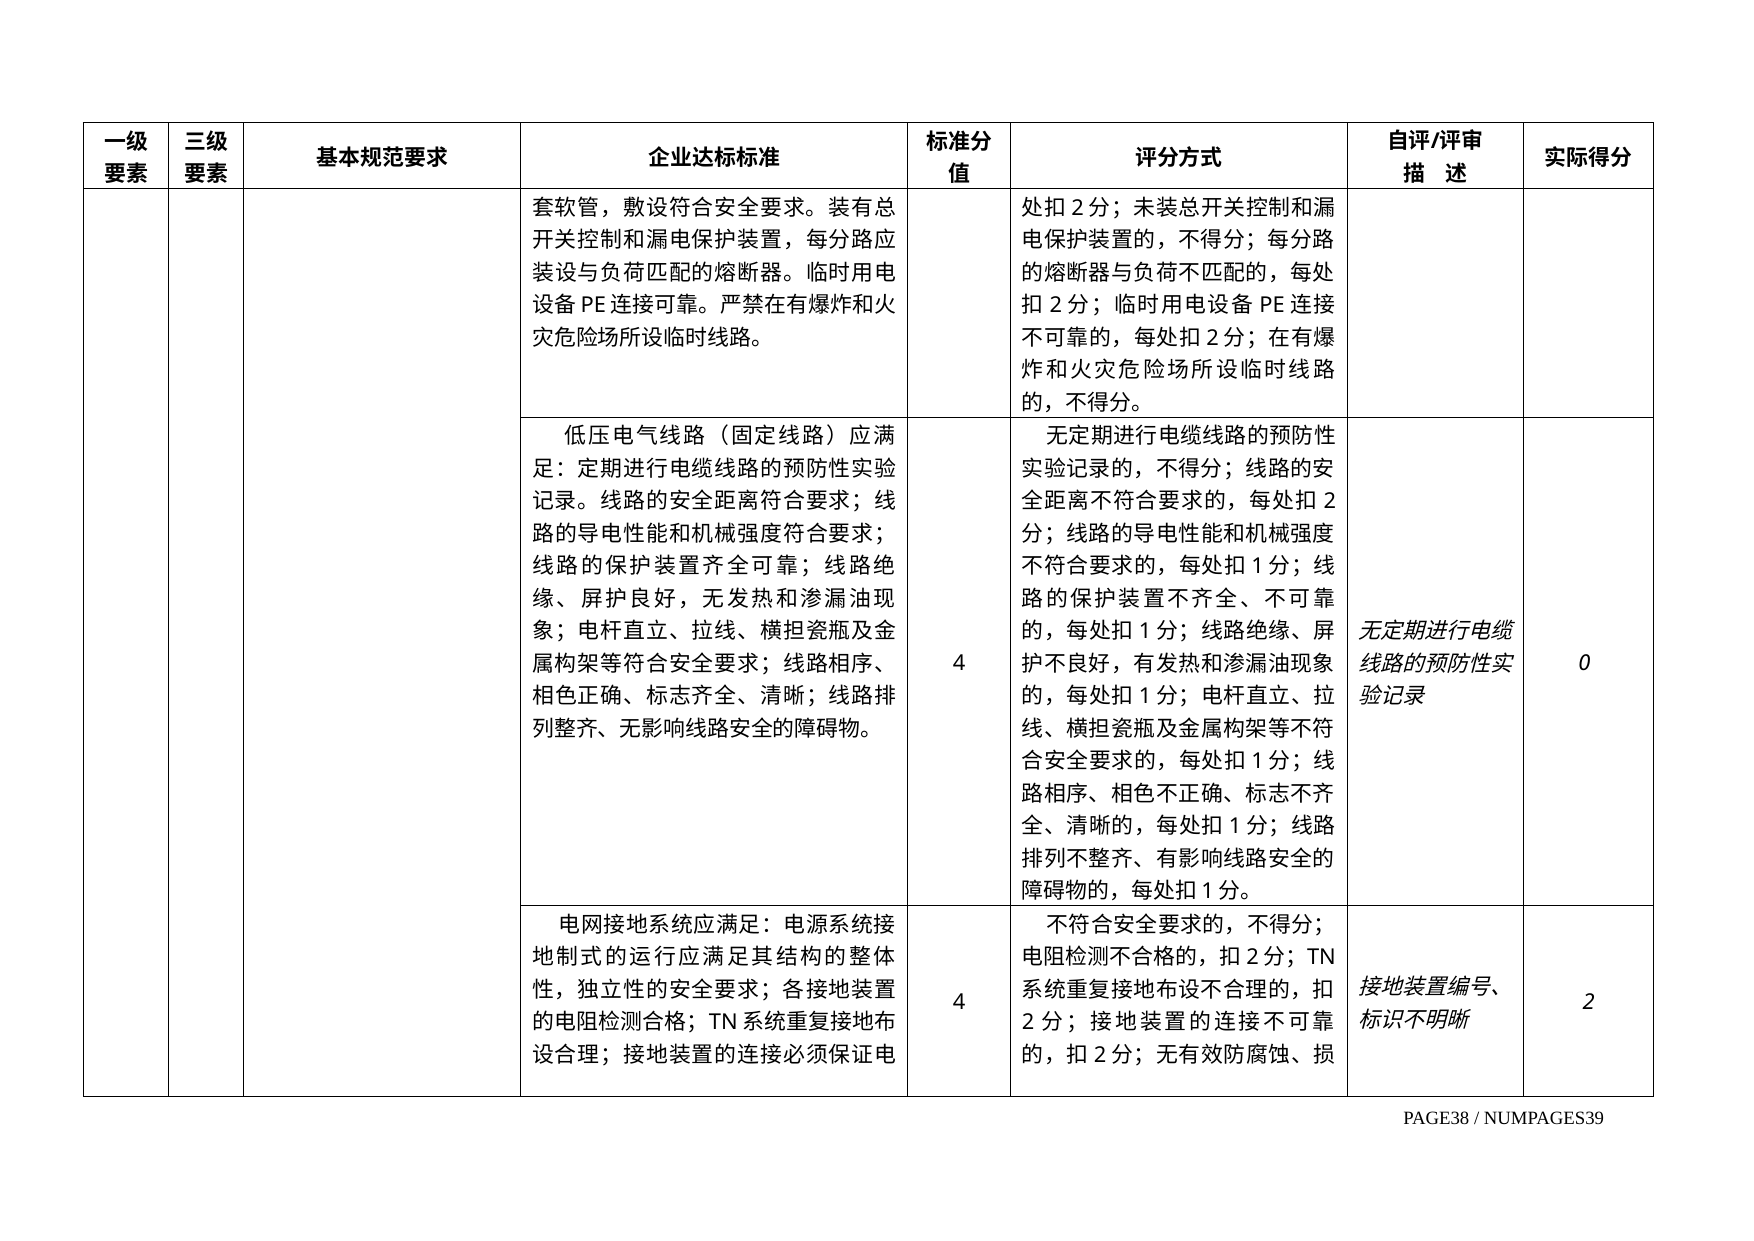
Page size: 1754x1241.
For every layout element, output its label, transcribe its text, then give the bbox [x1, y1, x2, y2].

table_cell [1348, 189, 1523, 417]
table_cell 无定期进行电缆线路的预防性实验记录的，不得分；线路的安全距离不符合要求的，每处扣2分；线路的导电性能和机械强度不符合要求的，每处扣1分；线路的保护装置不齐全、不可靠的，每处扣1分；线路绝缘、屏护不良好，有发热和渗漏油现象的，每处扣1分；电杆直立、拉线、横担瓷瓶及金属构架等不符合安全要求的，每处扣1分；线路相序、相色不正确、标志不齐全、清晰的，每处扣1分；线路排列不整齐、有影响线路安全的障碍物的，每处扣1分。 [1011, 418, 1347, 905]
table_header 自评/评审 描 述 [1348, 123, 1523, 188]
table_cell 无定期进行电缆线路的预防性实验记录 [1348, 418, 1523, 905]
table_cell 4 [908, 189, 1010, 417]
table_cell 2 [1524, 906, 1653, 1096]
table_header 三级 要素 [169, 123, 243, 188]
table_header 标准分值 [908, 123, 1010, 188]
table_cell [521, 906, 907, 1096]
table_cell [1011, 906, 1347, 1096]
table_header 评分方式 [1011, 123, 1347, 188]
table_header 企业达标标准 [521, 123, 907, 188]
table_header 基本规范要求 [244, 123, 520, 188]
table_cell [521, 189, 907, 417]
table_header 实际得分 [1524, 123, 1653, 188]
table_cell 4 [908, 906, 1010, 1096]
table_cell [1011, 189, 1347, 417]
table_cell 接地装置编号、标识不明晰 [1348, 906, 1523, 1096]
table_cell 低压电气线路（固定线路）应满足：定期进行电缆线路的预防性实验记录。线路的安全距离符合要求；线路的导电性能和机械强度符合要求；线路的保护装置齐全可靠；线路绝缘、屏护良好，无发热和渗漏油现象；电杆直立、拉线、横担瓷瓶及金属构架等符合安全要求；线路相序、相色正确、标志齐全、清晰；线路排列整齐、无影响线路安全的障碍物。 [521, 418, 907, 905]
table_header 一级要素 [84, 123, 168, 188]
table_cell 4 [908, 418, 1010, 905]
table_cell 0 [1524, 418, 1653, 905]
table_cell 4 [1524, 189, 1653, 417]
